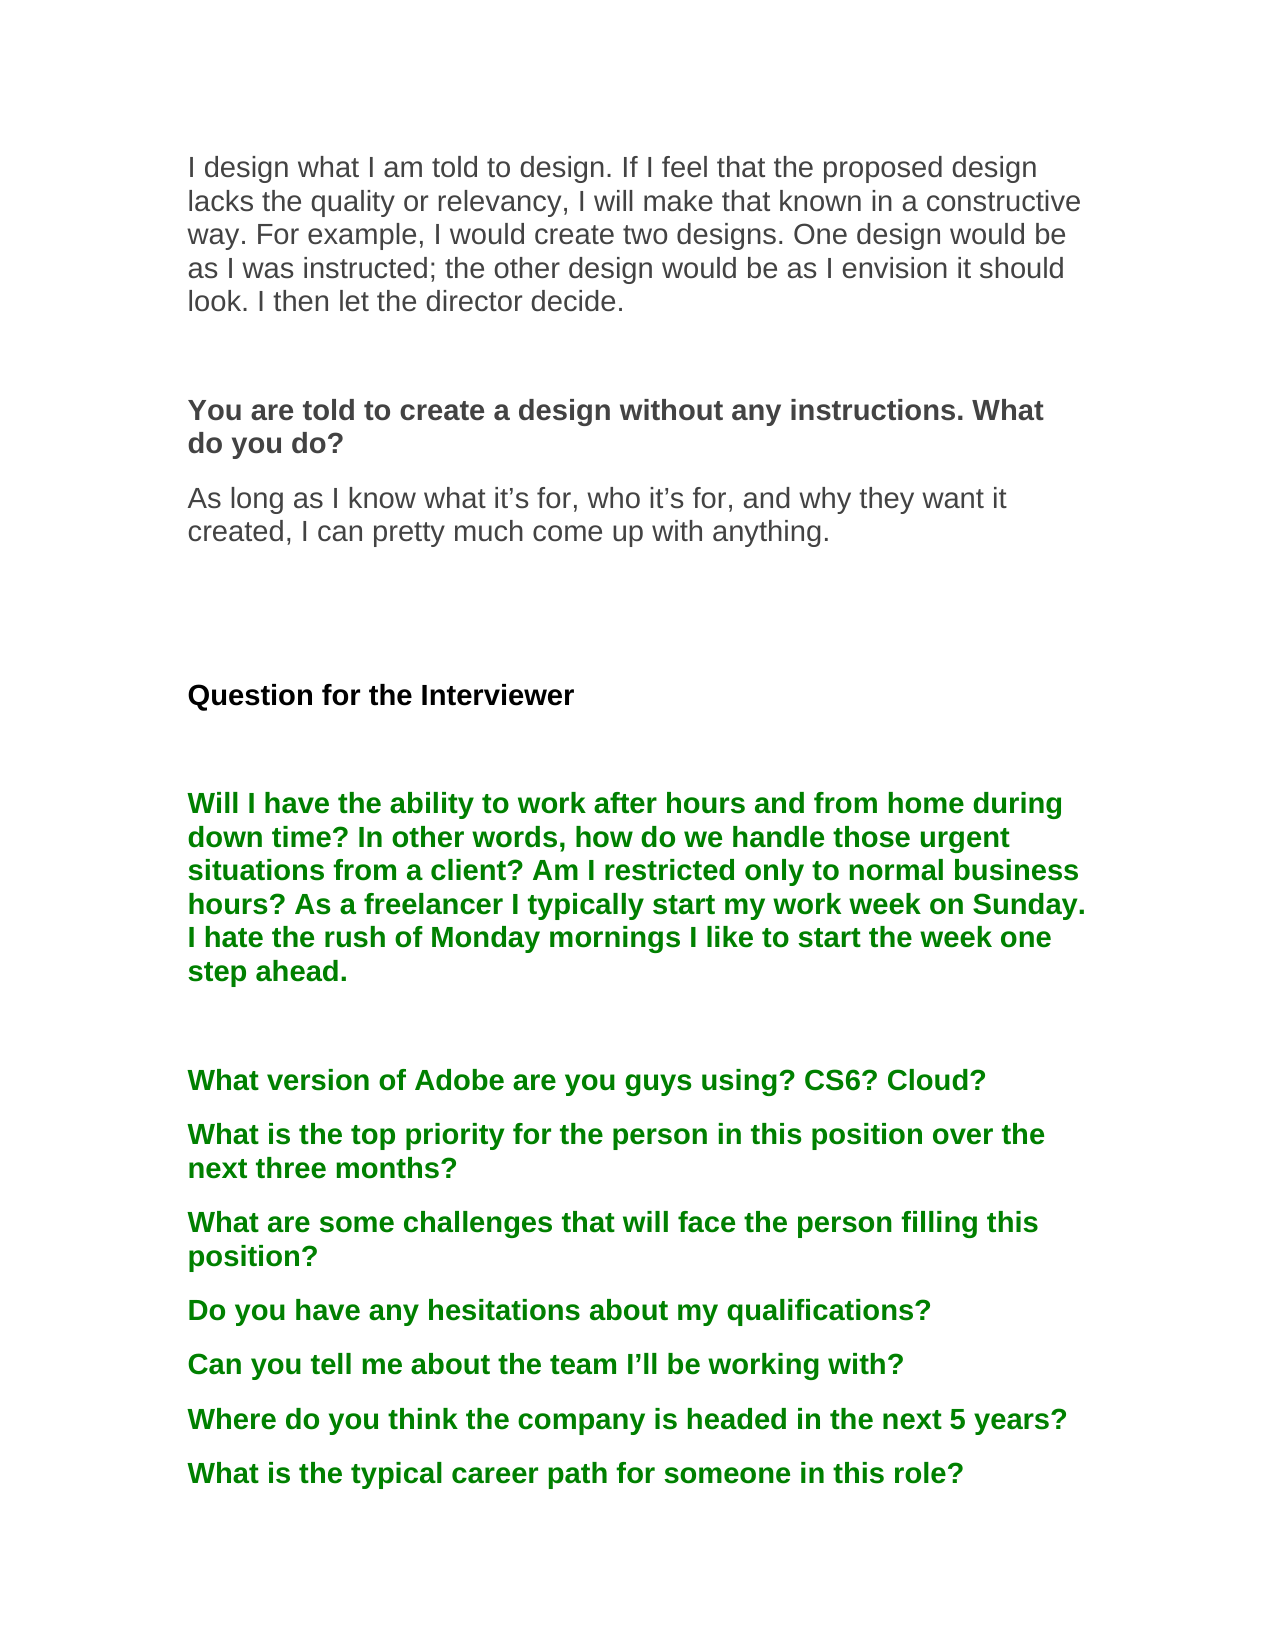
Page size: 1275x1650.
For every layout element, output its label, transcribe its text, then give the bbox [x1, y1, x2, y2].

text Can you tell me about the team I’ll be working with? [187, 1347, 1087, 1381]
text Will I have the ability to work after hours and from home during down time? In other words, how do we handle those urgent situations from a client? Am I restricted only to normal business hours? As a freelancer I typically start my work week on Sunday. I hate the rush of Monday mornings I like to start the week one step ahead. [187, 786, 1087, 987]
text What version of Adobe are you guys using? CS6? Cloud? [187, 1063, 1087, 1096]
text Do you have any hesitations about my qualifications? [187, 1293, 1087, 1326]
text What is the typical career path for someone in this role? [187, 1456, 1087, 1489]
text What are some challenges that will face the person filling this position? [187, 1205, 1087, 1272]
text What is the top priority for the person in this position over the next three months? [187, 1117, 1087, 1184]
text I design what I am told to design. If I feel that the proposed design lacks the quality or relevancy, I will make that known in a constructive way. For example, I would create two designs. One design would be as I was instructed; the other design would be as I envision it should look. I then let the director decide. [187, 150, 1087, 318]
text Question for the Interviewer [187, 677, 1087, 711]
text As long as I know what it’s for, who it’s for, and why they want it created, I can pretty much come up with anything. [187, 481, 1087, 548]
text Where do you think the company is headed in the next 5 years? [187, 1402, 1087, 1435]
text You are told to create a design without any instructions. What do you do? [187, 393, 1087, 460]
